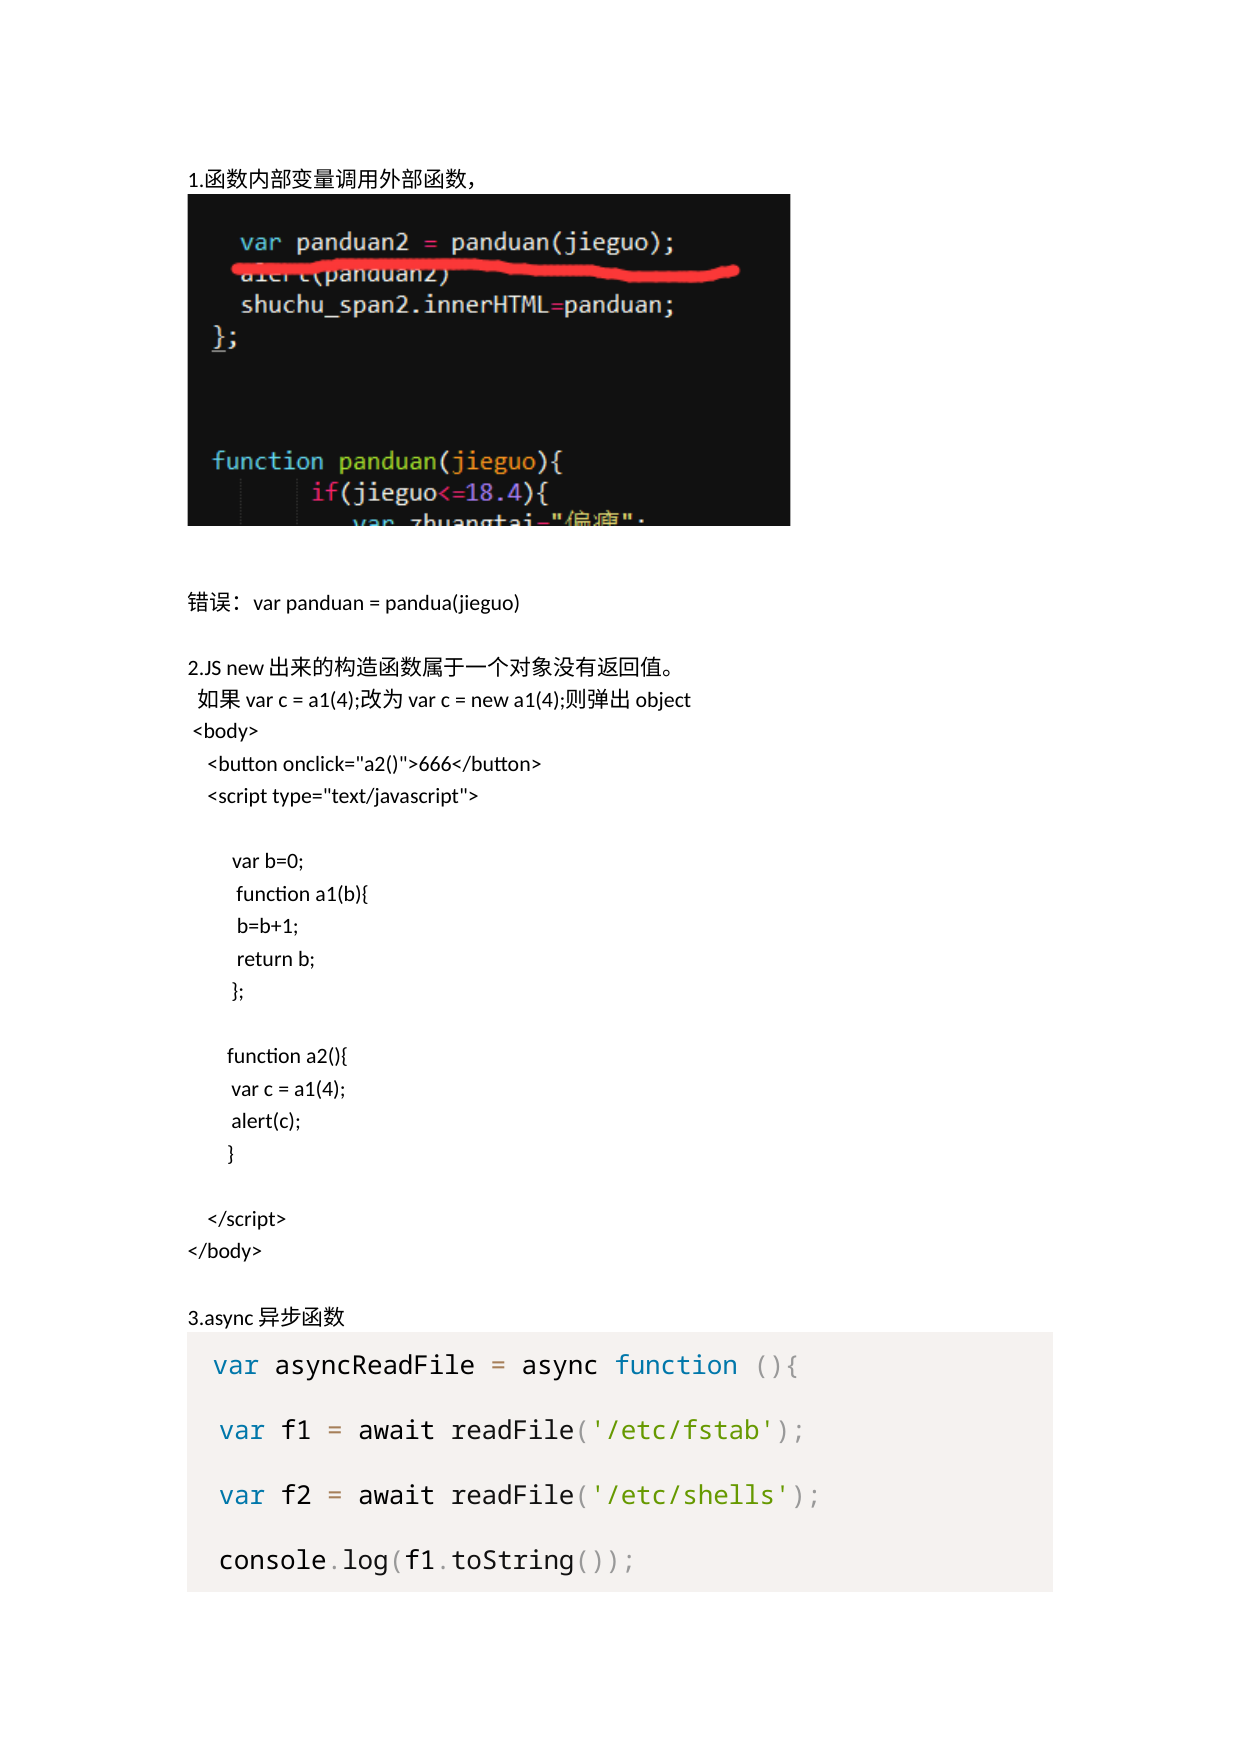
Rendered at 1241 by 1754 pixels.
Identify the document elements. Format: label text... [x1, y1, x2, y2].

text b=b+1; [187, 909, 1053, 942]
text var b=0; [187, 844, 1053, 877]
text var f1 = await readFile('/etc/fstab'); [187, 1397, 1053, 1462]
text return b; [187, 942, 1053, 974]
text 如果var c = a1(4);改为var c = new a1(4);则弹出object <body> [187, 682, 1053, 747]
picture [187, 194, 791, 526]
text alert(c); [187, 1104, 1053, 1137]
text var f2 = await readFile('/etc/shells'); [187, 1462, 1053, 1527]
text }; [187, 974, 1053, 1007]
text var c = a1(4); [187, 1072, 1053, 1104]
text console.log(f1.toString()); [187, 1527, 1053, 1592]
list async异步函数 [187, 1299, 1053, 1332]
text </body> [187, 1234, 1053, 1267]
text function a2(){ [187, 1039, 1053, 1072]
text } [187, 1137, 1053, 1169]
text function a1(b){ [187, 877, 1053, 909]
text <button onclick="a2()">666</button> [187, 747, 1053, 779]
text </script> [187, 1202, 1053, 1234]
text 1.函数内部变量调用外部函数， [187, 162, 1053, 194]
text <script type="text/javascript"> [187, 779, 1053, 812]
text var asyncReadFile = async function (){ [187, 1332, 1053, 1397]
